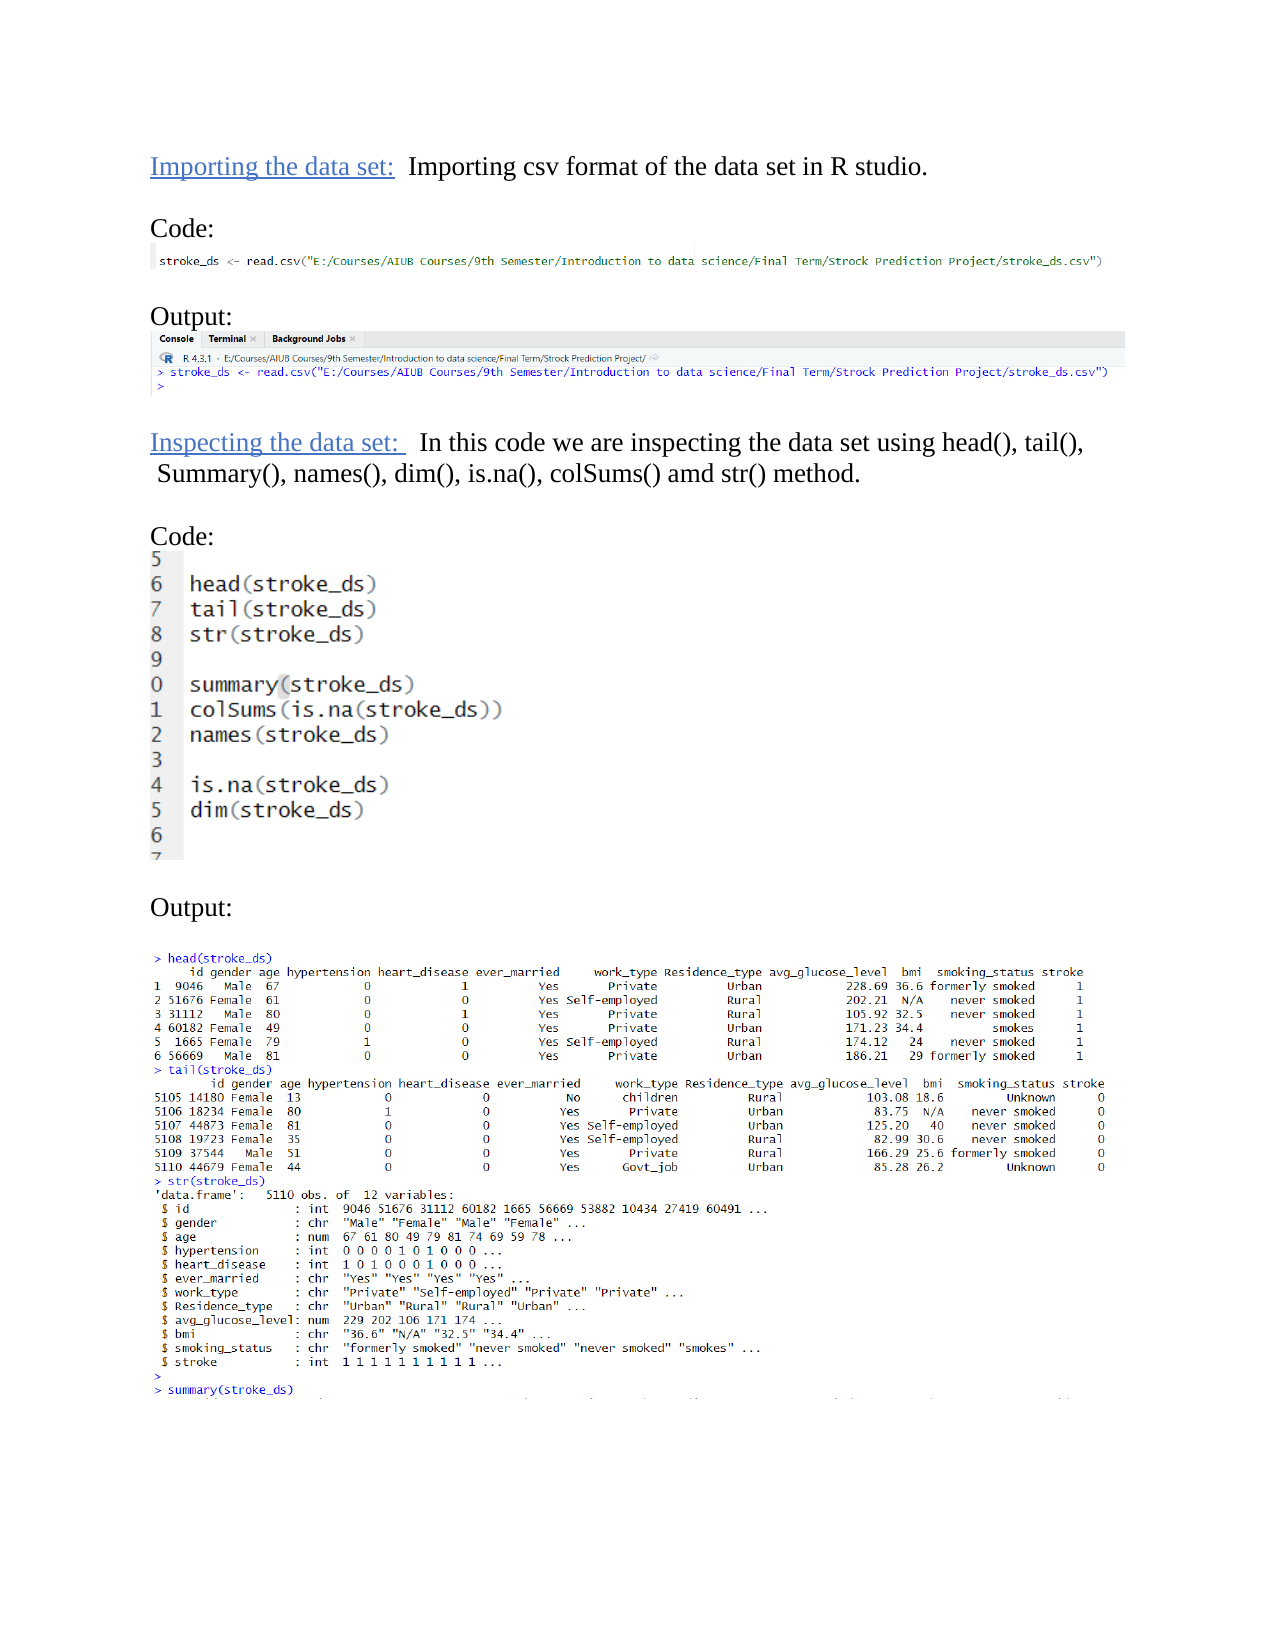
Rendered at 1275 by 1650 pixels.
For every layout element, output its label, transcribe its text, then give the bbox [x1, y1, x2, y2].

text Output: [150, 300, 1125, 331]
text Code: [150, 212, 1125, 243]
text Inspecting the data set: In this code we are inspecting the data set using head(), tail(), [150, 426, 1125, 457]
text Output: [150, 891, 1125, 922]
text Summary(), names(), dim(), is.na(), colSums() amd str() method. [150, 457, 1125, 489]
text Code: [150, 520, 1125, 551]
picture [150, 551, 775, 860]
picture [150, 953, 1125, 1399]
picture [150, 243, 1125, 269]
picture [150, 331, 1125, 396]
text Importing the data set: Importing csv format of the data set in R studio. [150, 150, 1125, 181]
